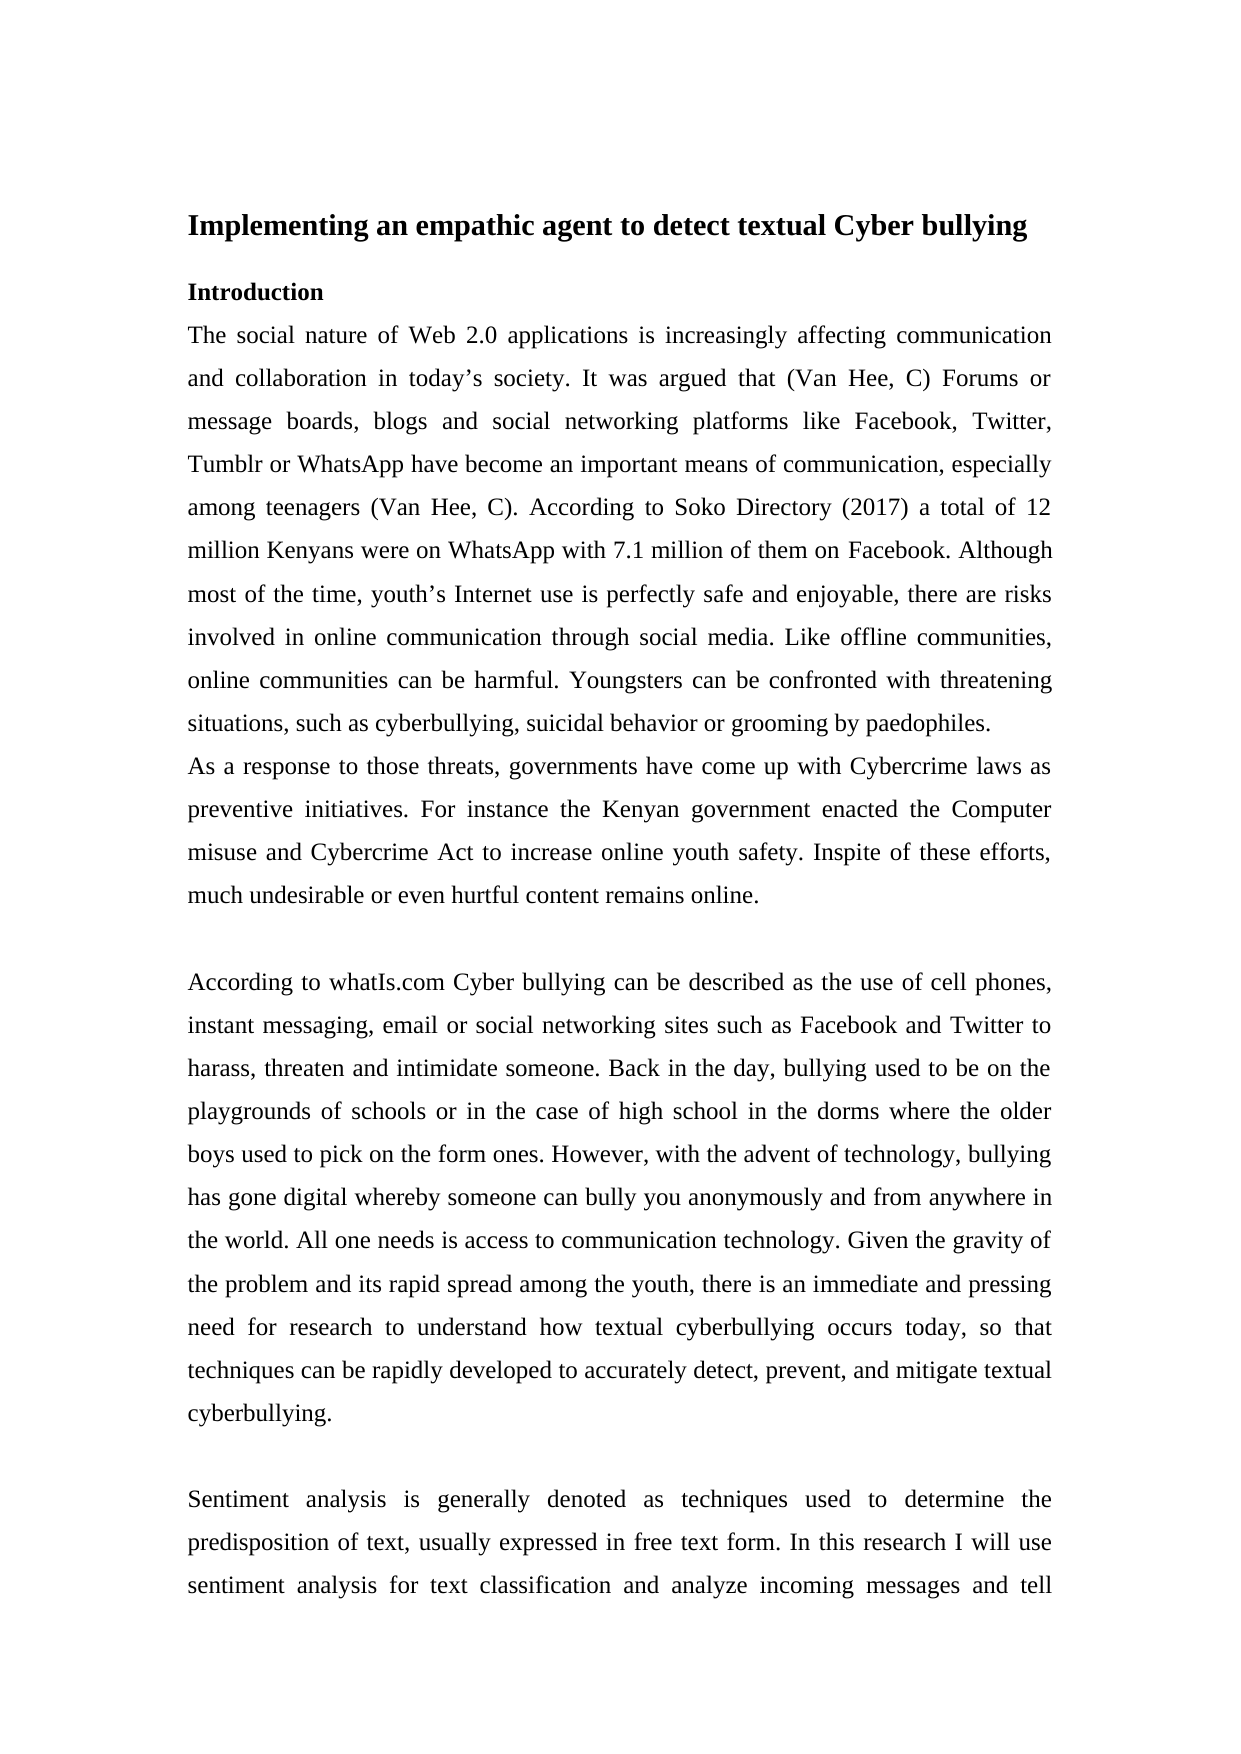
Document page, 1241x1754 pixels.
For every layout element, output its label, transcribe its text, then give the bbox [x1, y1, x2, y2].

text As a response to those threats, governments have come up with Cybercrime laws as preventive initiatives. For instance the Kenyan government enacted the Computer misuse and Cybercrime Act to increase online youth safety. Inspite of these efforts, much undesirable or even hurtful content remains online. [187, 751, 1053, 909]
text According to whatIs.com Cyber bullying can be described as the use of cell phones, instant messaging, email or social networking sites such as Facebook and Twitter to harass, threaten and intimidate someone. Back in the day, bullying used to be on the playgrounds of schools or in the case of high school in the dorms where the older boys used to pick on the form ones. However, with the advent of technology, bullying has gone digital whereby someone can bully you anonymously and from anywhere in the world. All one needs is access to communication technology. Given the gravity of the problem and its rapid spread among the youth, there is an immediate and pressing need for research to understand how textual cyberbullying occurs today, so that techniques can be rapidly developed to accurately detect, prevent, and mitigate textual cyberbullying. [187, 967, 1053, 1470]
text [187, 1484, 1053, 1599]
text The social nature of Web 2.0 applications is increasingly affecting communication and collaboration in today’s society. It was argued that (Van Hee, C) Forums or message boards, blogs and social networking platforms like Facebook, Twitter, Tumblr or WhatsApp have become an important means of communication, especially among teenagers (Van Hee, C). According to Soko Directory (2017) a total of 12 million Kenyans were on WhatsApp with 7.1 million of them on Facebook. Although most of the time, youth’s Internet use is perfectly safe and enjoyable, there are risks involved in online communication through social media. Like offline communities, online communities can be harmful. Youngsters can be confronted with threatening situations, such as cyberbullying, suicidal behavior or grooming by paedophiles. [187, 320, 1053, 737]
text Implementing an empathic agent to detect textual Cyber bullying [187, 207, 1053, 242]
text Introduction [187, 277, 1053, 306]
